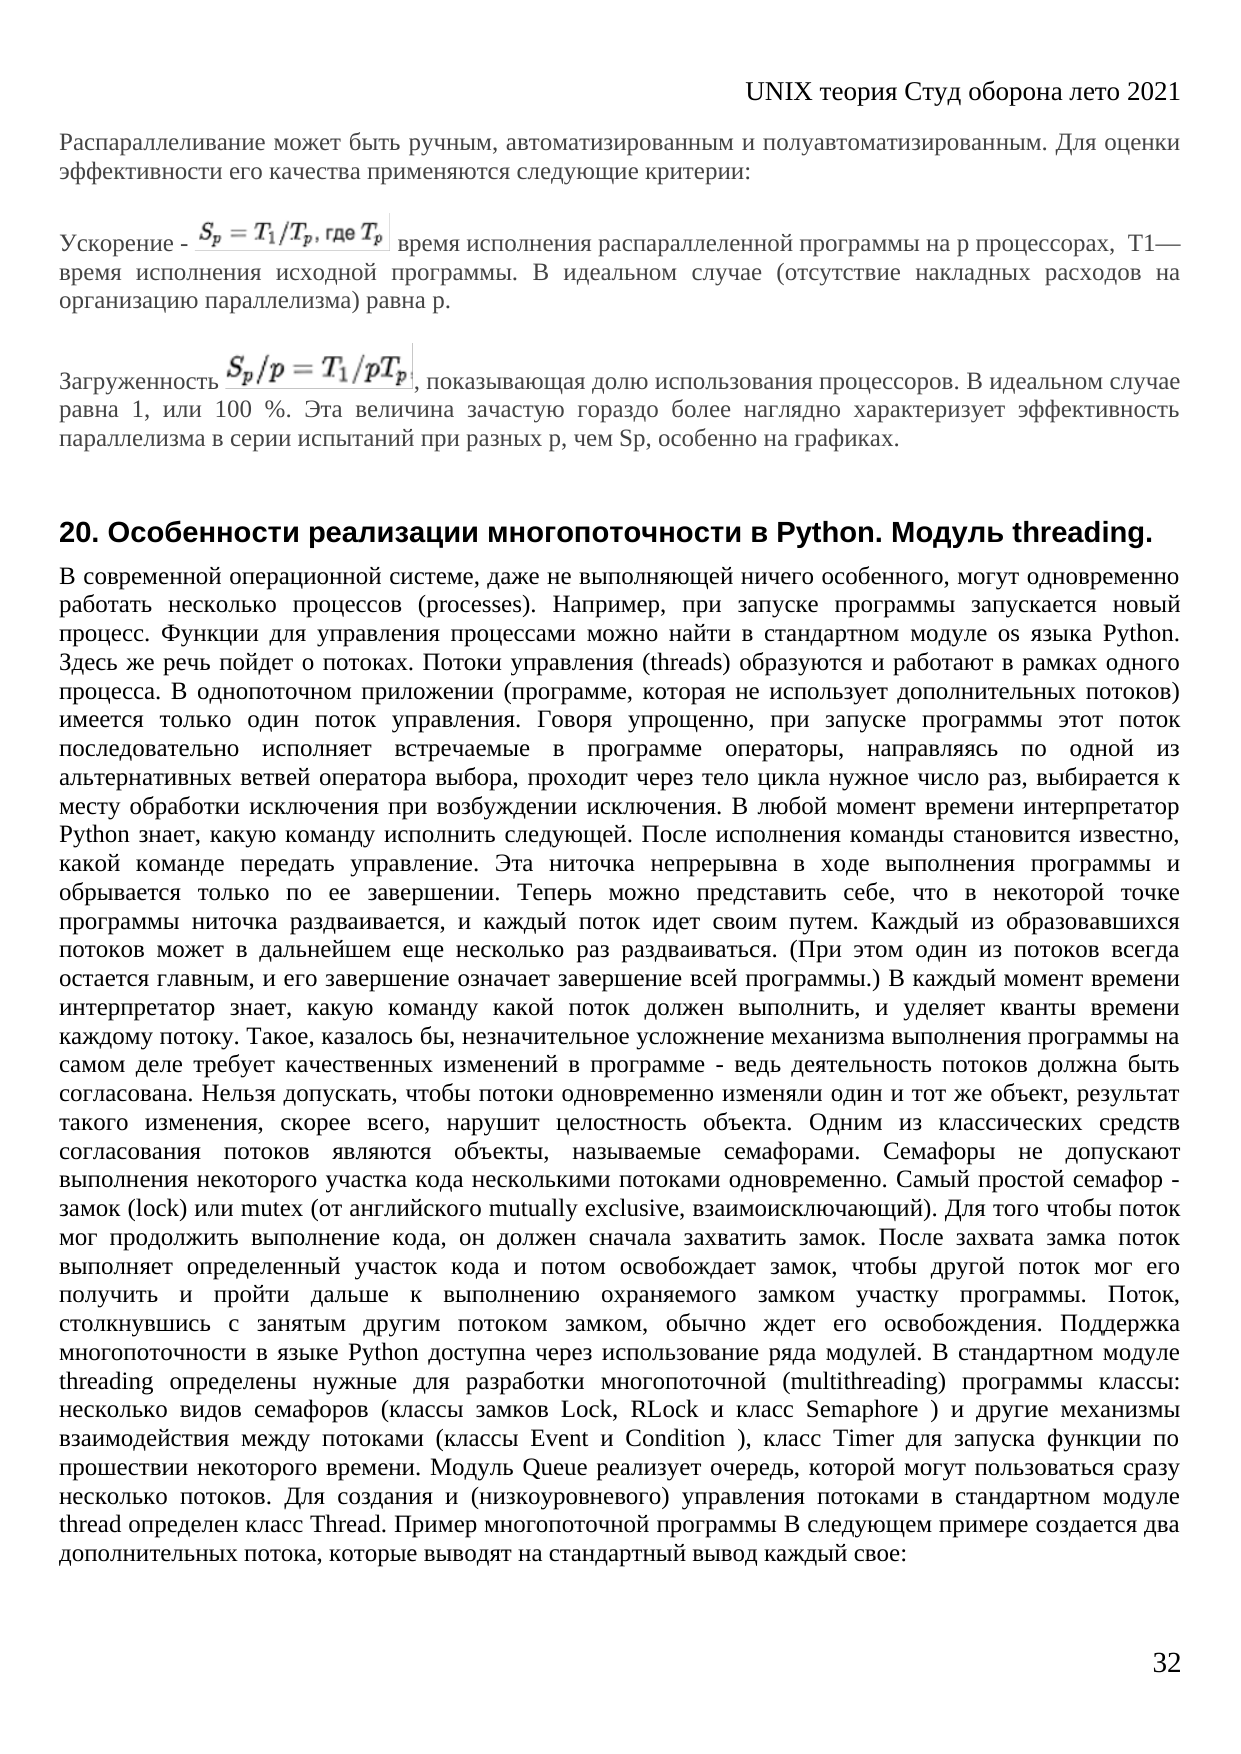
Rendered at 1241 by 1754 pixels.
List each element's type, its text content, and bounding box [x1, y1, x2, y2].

text В современной операционной системе, даже не выполняющей ничего особенного, могут одновременно работать несколько процессов (processes). Например, при запуске программы запускается новый процесс. Функции для управления процессами можно найти в стандартном модуле os языка Python. Здесь же речь пойдет о потоках. Потоки управления (threads) образуются и работают в рамках одного процесса. В однопоточном приложении (программе, которая не использует дополнительных потоков) имеется только один поток управления. Говоря упрощенно, при запуске программы этот поток последовательно исполняет встречаемые в программе операторы, направляясь по одной из альтернативных ветвей оператора выбора, проходит через тело цикла нужное число раз, выбирается к месту обработки исключения при возбуждении исключения. В любой момент времени интерпретатор Python знает, какую команду исполнить следующей. После исполнения команды становится известно, какой команде передать управление. Эта ниточка непрерывна в ходе выполнения программы и обрывается только по ее завершении. Теперь можно представить себе, что в некоторой точке программы ниточка раздваивается, и каждый поток идет своим путем. Каждый из образовавшихся потоков может в дальнейшем еще несколько раз раздваиваться. (При этом один из потоков всегда остается главным, и его завершение означает завершение всей программы.) В каждый момент времени интерпретатор знает, какую команду какой поток должен выполнить, и уделяет кванты времени каждому потоку. Такое, казалось бы, незначительное усложнение механизма выполнения программы на самом деле требует качественных изменений в программе - ведь деятельность потоков должна быть согласована. Нельзя допускать, чтобы потоки одновременно изменяли один и тот же объект, результат такого изменения, скорее всего, нарушит целостность объекта. Одним из классических средств согласования потоков являются объекты, называемые семафорами. Семафоры не допускают выполнения некоторого участка кода несколькими потоками одновременно. Самый простой семафор - замок (lock) или mutex (от английского mutually exclusive, взаимоисключающий). Для того чтобы поток мог продолжить выполнение кода, он должен сначала захватить замок. После захвата замка поток выполняет определенный участок кода и потом освобождает замок, чтобы другой поток мог его получить и пройти дальше к выполнению охраняемого замком участку программы. Поток, столкнувшись с занятым другим потоком замком, обычно ждет его освобождения. Поддержка многопоточности в языке Python доступна через использование ряда модулей. В стандартном модуле threading определены нужные для разработки многопоточной (multithreading) программы классы: несколько видов семафоров (классы замков Lock, RLock и класс Semaphore ) и другие механизмы взаимодействия между потоками (классы Event и Condition ), класс Timer для запуска функции по прошествии некоторого времени. Модуль Queue реализует очередь, которой могут пользоваться сразу несколько потоков. Для создания и (низкоуровневого) управления потоками в стандартном модуле thread определен класс Thread. Пример многопоточной программы В следующем примере создается два дополнительных потока, которые выводят на стандартный вывод каждый свое: [59, 561, 1181, 1567]
picture [194, 213, 391, 252]
text Распараллеливание может быть ручным, автоматизированным и полуавтоматизированным. Для оценки эффективности его качества применяются следующие критерии: [59, 127, 1181, 184]
picture [225, 343, 414, 390]
text Загруженность , показывающая долю использования процессоров. В идеальном случае равна 1, или 100 %. Эта величина зачастую гораздо более наглядно характеризует эффективность параллелизма в серии испытаний при разных p, чем Sp, особенно на графиках. [59, 343, 1181, 452]
subtitle 20. Особенности реализации многопоточности в Python. Модуль threading. [59, 515, 1181, 548]
text Ускорение - время исполнения распараллеленной программы на p процессорах, T1— время исполнения исходной программы. В идеальном случае (отсутствие накладных расходов на организацию параллелизма) равна p. [59, 214, 1181, 314]
